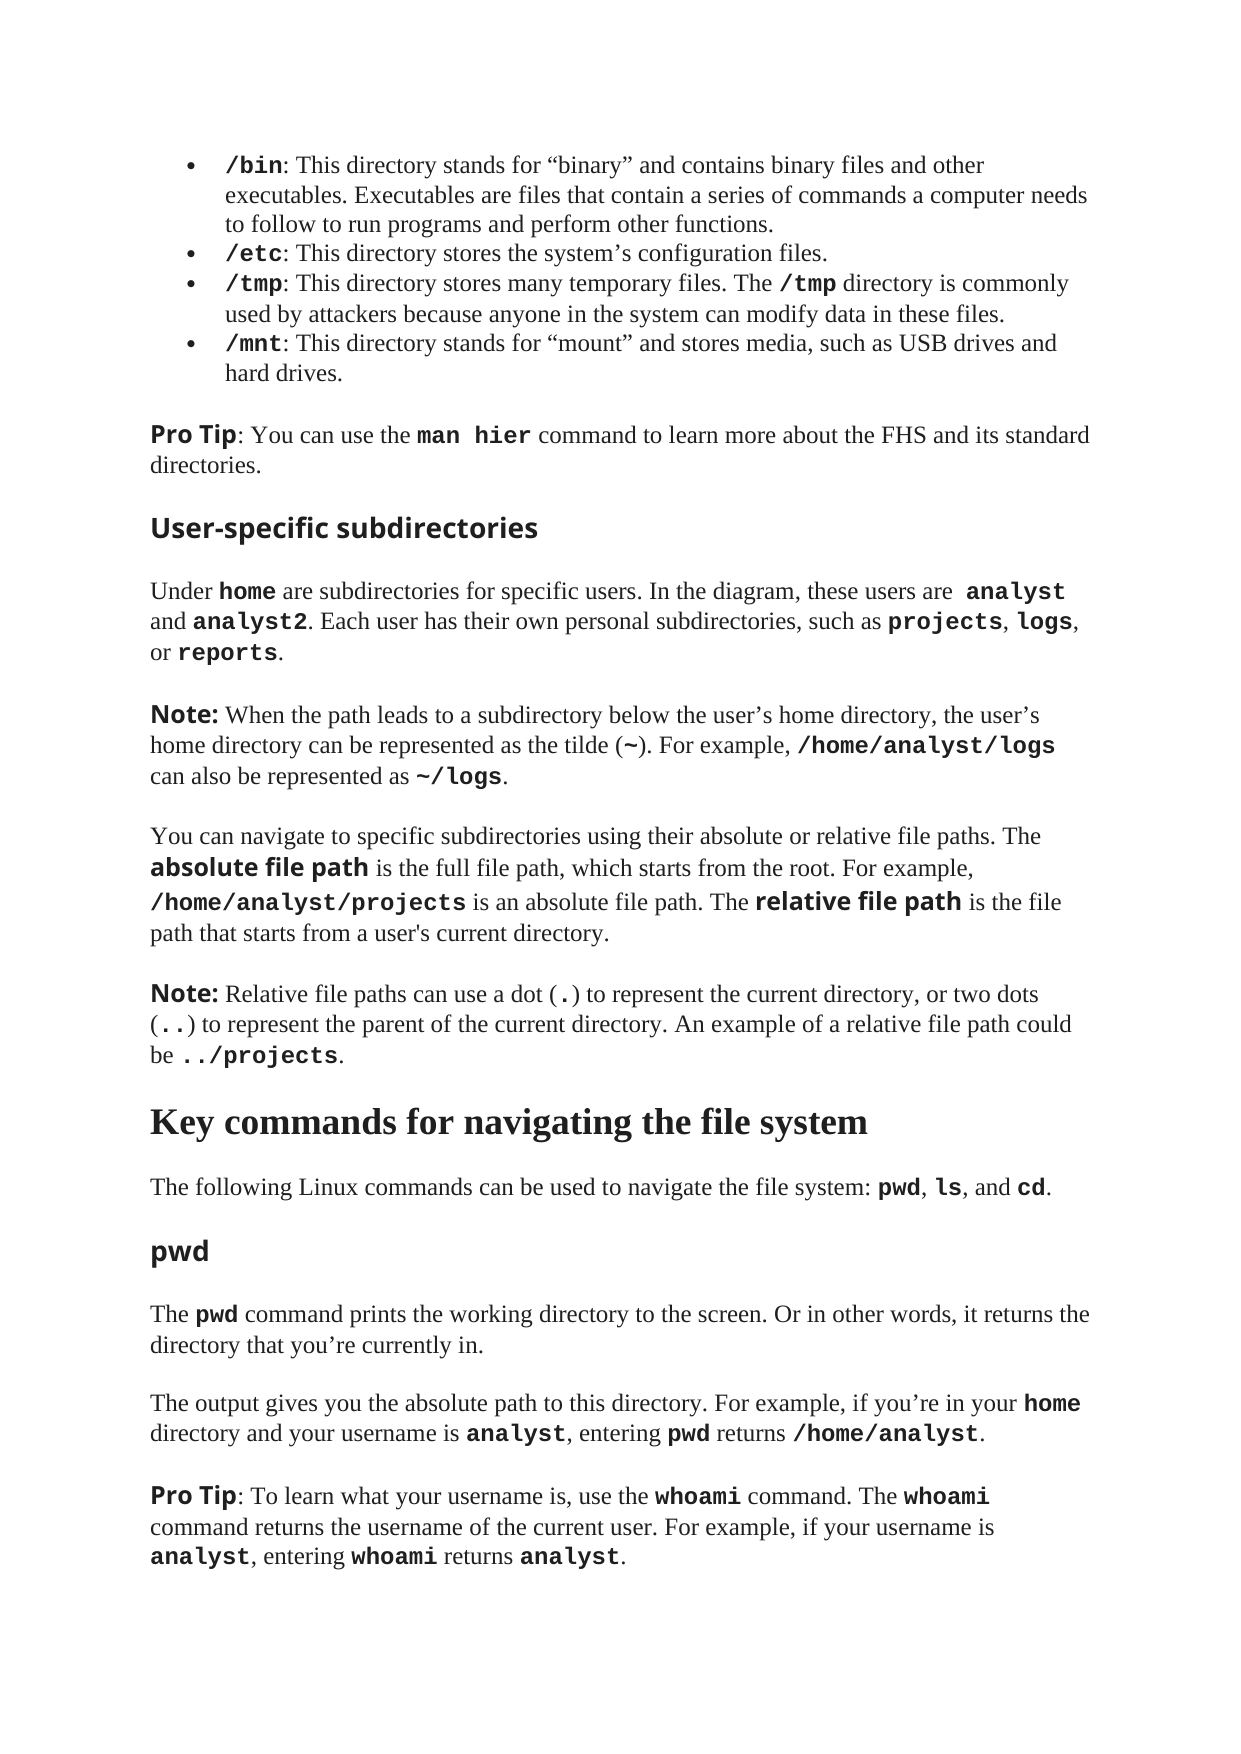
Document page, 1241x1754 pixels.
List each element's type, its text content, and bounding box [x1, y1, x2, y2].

text pwd [150, 1232, 1090, 1270]
text The output gives you the absolute path to this directory. For example, if you’re in your home directory and your username is analyst, entering pwd returns /home/analyst. [150, 1388, 1090, 1449]
text Key commands for navigating the file system [150, 1100, 1090, 1143]
text Note: When the path leads to a subdirectory below the user’s home directory, the user’s home directory can be represented as the tilde (~). For example, /home/analyst/logs can also be represented as ~/logs. [150, 696, 1090, 792]
list /tmp: This directory stores many temporary files. The /tmp directory is commonly used by attackers because anyone in the system can modify data in these files. [187, 268, 1090, 328]
text The following Linux commands can be used to navigate the file system: pwd, ls, and cd. [150, 1172, 1090, 1203]
text Under home are subdirectories for specific users. In the diagram, these users are analyst and analyst2. Each user has their own personal subdirectories, such as projects, logs, or reports. [150, 576, 1090, 667]
text User-specific subdirectories [150, 508, 1090, 547]
text You can navigate to specific subdirectories using their absolute or relative file paths. The absolute file path is the full file path, which starts from the root. For example, /home/analyst/projects is an absolute file path. The relative file path is the file path that starts from a user's current directory. [150, 821, 1090, 946]
text Note: Relative file paths can use a dot (.) to represent the current directory, or two dots (..) to represent the parent of the current directory. An example of a relative file path could be ../projects. [150, 976, 1090, 1071]
list /etc: This directory stores the system’s configuration files. [187, 238, 1090, 268]
text Pro Tip: You can use the man hier command to learn more about the FHS and its standard directories. [150, 416, 1090, 479]
list /mnt: This directory stands for “mount” and stores media, such as USB drives and hard drives. [187, 328, 1090, 387]
list /bin: This directory stands for “binary” and contains binary files and other executables. Executables are files that contain a series of commands a computer needs to follow to run programs and perform other functions. [187, 150, 1090, 238]
text The pwd command prints the working directory to the screen. Or in other words, it returns the directory that you’re currently in. [150, 1299, 1090, 1358]
text Pro Tip: To learn what your username is, use the whoami command. The whoami command returns the username of the current user. For example, if your username is analyst, entering whoami returns analyst. [150, 1478, 1090, 1571]
